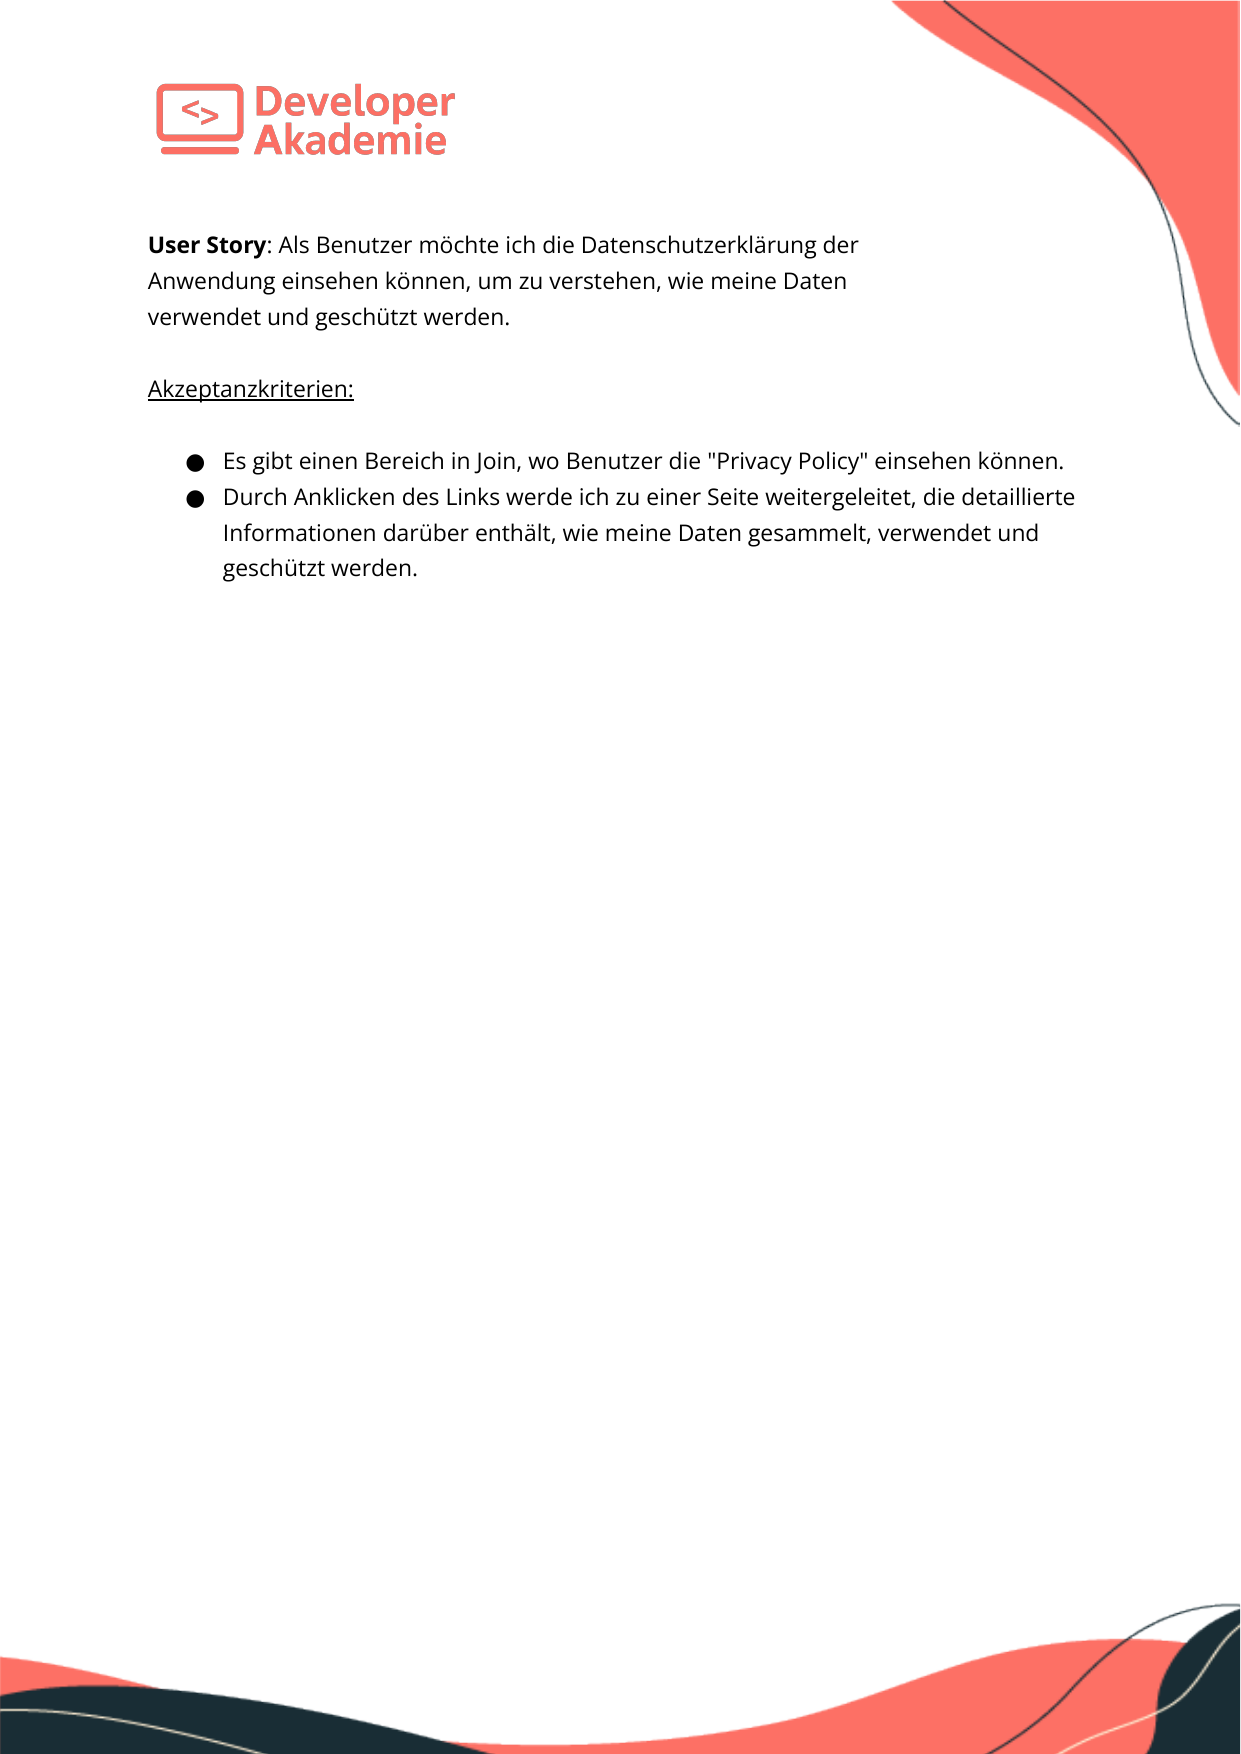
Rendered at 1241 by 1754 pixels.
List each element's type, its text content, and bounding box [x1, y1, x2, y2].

text Akzeptanzkriterien: [148, 373, 1090, 404]
picture [0, 1600, 1241, 1754]
list Durch Anklicken des Links werde ich zu einer Seite weitergeleitet, die detaillierte Informationen darüber enthält, wie meine Daten gesammelt, verwendet und geschützt werden. [185, 481, 1090, 584]
picture [147, 75, 462, 165]
list Es gibt einen Bereich in Join, wo Benutzer die "Privacy Policy" einsehen können. [185, 444, 1090, 476]
picture [891, 0, 1240, 427]
text User Story: Als Benutzer möchte ich die Datenschutzerklärung der Anwendung einsehen können, um zu verstehen, wie meine Daten verwendet und geschützt werden. [148, 229, 1090, 332]
